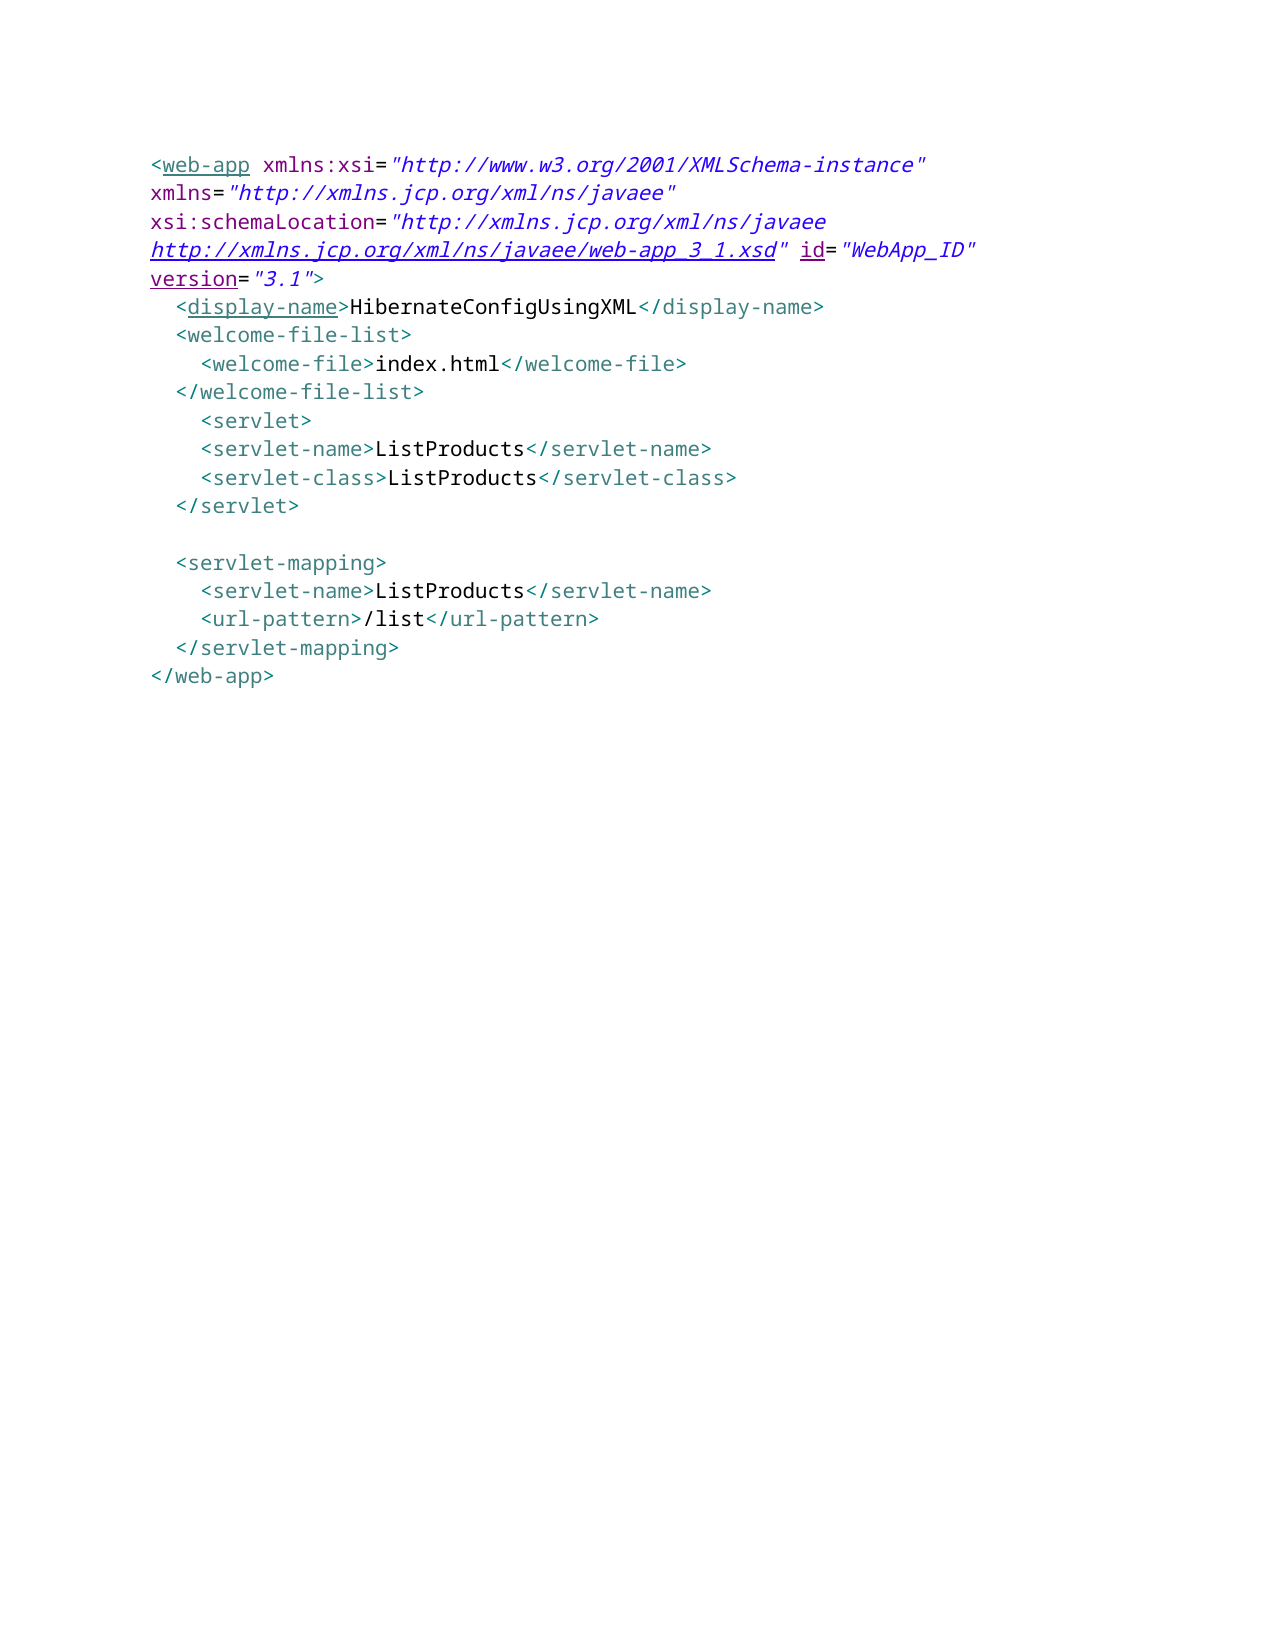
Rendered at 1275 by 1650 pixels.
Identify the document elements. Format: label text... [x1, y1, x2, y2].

text <display-name>HibernateConfigUsingXML</display-name> [150, 292, 1125, 321]
text <servlet-mapping> [150, 548, 1125, 576]
text <servlet> [150, 406, 1125, 434]
text <url-pattern>/list</url-pattern> [150, 604, 1125, 633]
text <welcome-file>index.html</welcome-file> [150, 349, 1125, 377]
text <servlet-class>ListProducts</servlet-class> [150, 463, 1125, 491]
text <servlet-name>ListProducts</servlet-name> [150, 576, 1125, 604]
text </servlet-mapping> [150, 633, 1125, 661]
text </servlet> [150, 491, 1125, 520]
text <welcome-file-list> [150, 321, 1125, 349]
text </web-app> [150, 661, 1125, 690]
text <web-app xmlns:xsi="http://www.w3.org/2001/XMLSchema-instance" xmlns="http://xmlns.jcp.org/xml/ns/javaee" xsi:schemaLocation="http://xmlns.jcp.org/xml/ns/javaee http://xmlns.jcp.org/xml/ns/javaee/web-app_3_1.xsd" id="WebApp_ID" version="3.1"> [150, 150, 1125, 292]
text <servlet-name>ListProducts</servlet-name> [150, 434, 1125, 463]
text </welcome-file-list> [150, 377, 1125, 406]
